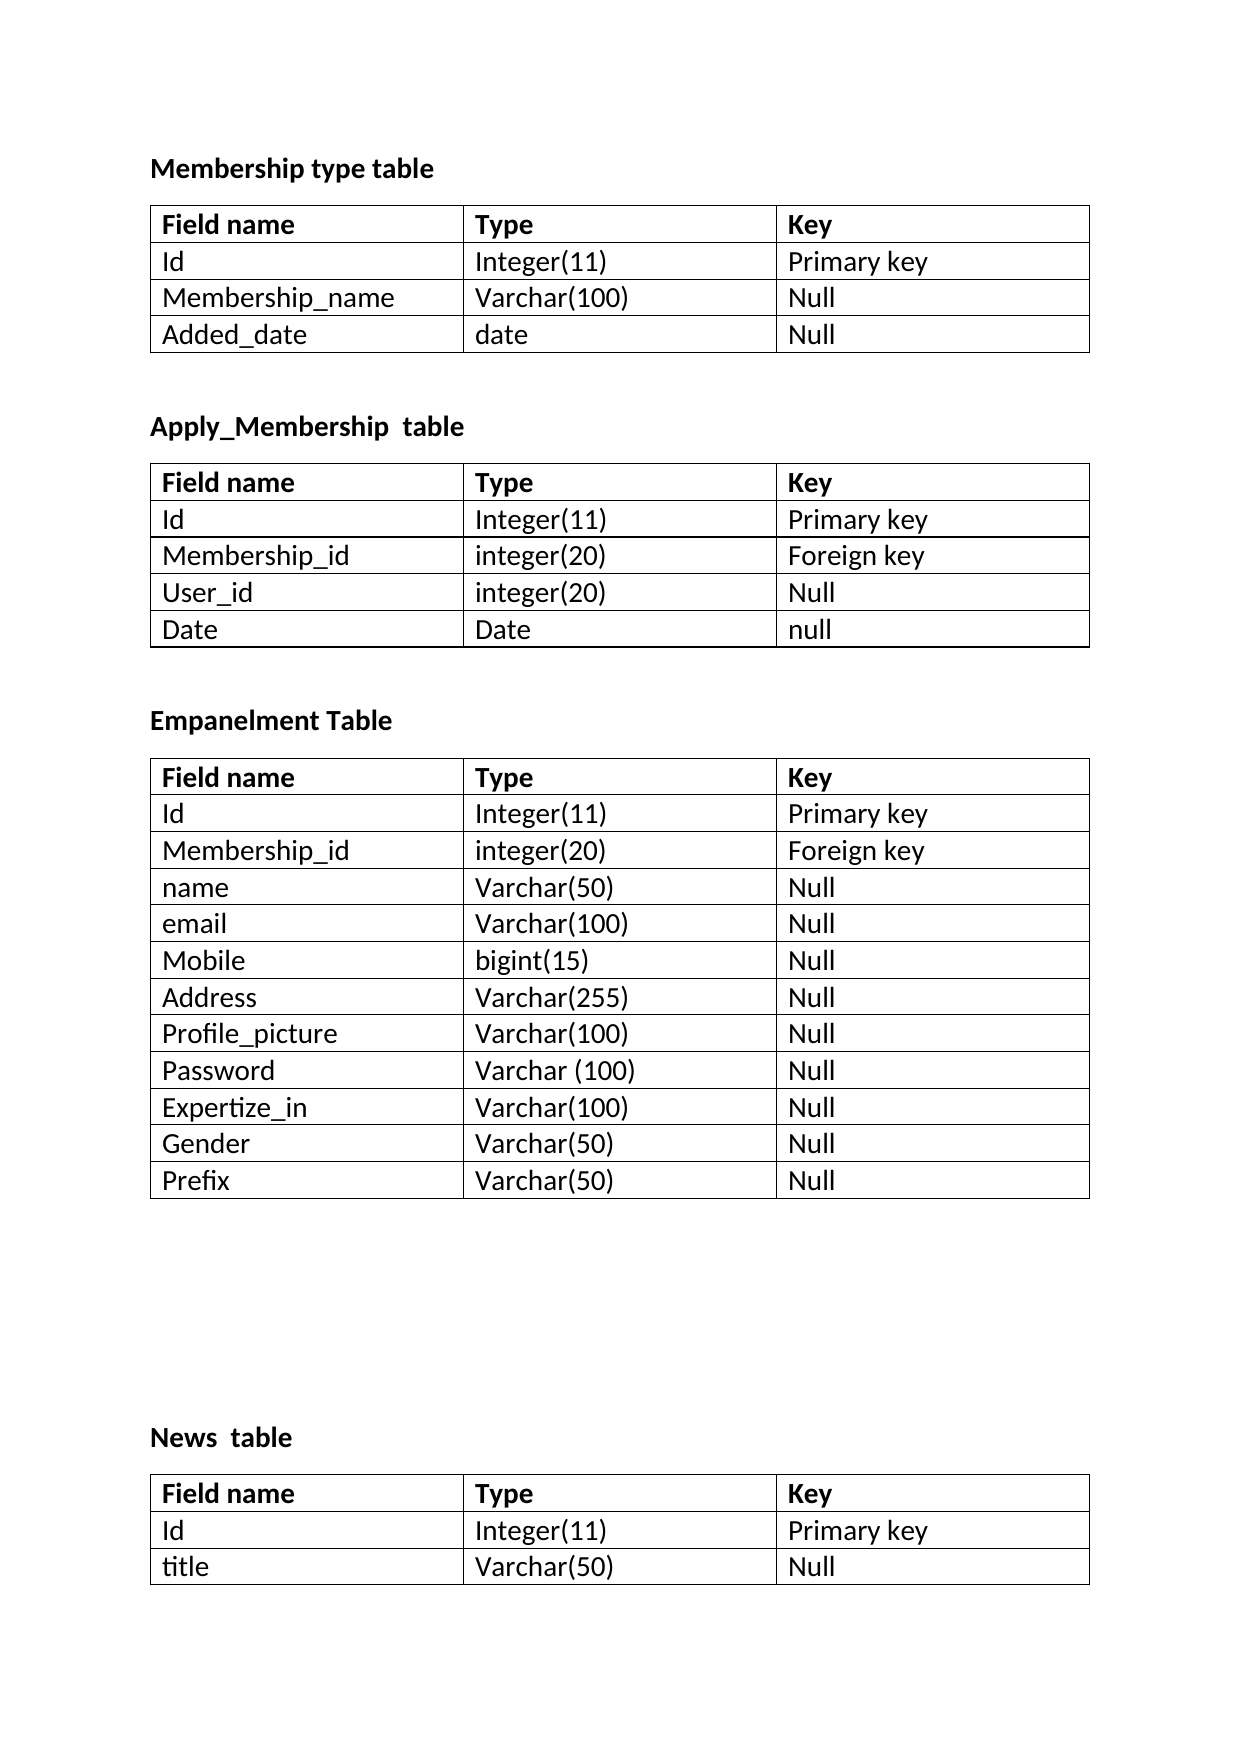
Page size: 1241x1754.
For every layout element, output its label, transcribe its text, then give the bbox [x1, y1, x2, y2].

table_cell Null [777, 979, 1089, 1014]
table_cell Primary key [777, 501, 1089, 536]
table_cell Membership_name [151, 280, 463, 315]
text Empanelment Table [150, 702, 1090, 738]
table_cell Varchar (100) [464, 1052, 776, 1088]
table_cell Varchar(50) [464, 1162, 776, 1198]
table_cell Null [777, 1125, 1089, 1161]
table_cell date [464, 316, 776, 352]
table_cell integer(20) [464, 538, 776, 573]
table_cell Foreign key [777, 832, 1089, 868]
text Apply_Membership table [150, 408, 1090, 443]
table_cell Null [777, 1052, 1089, 1088]
table_cell Varchar(100) [464, 905, 776, 941]
table_cell Prefix [151, 1162, 463, 1198]
text News table [150, 1419, 1090, 1455]
table_header Key [777, 206, 1089, 242]
table_cell Null [777, 1162, 1089, 1198]
table_cell Null [777, 574, 1089, 610]
table_cell Varchar(50) [464, 1125, 776, 1161]
table_cell Primary key [777, 243, 1089, 278]
table_cell Varchar(100) [464, 1089, 776, 1124]
table_cell Foreign key [777, 538, 1089, 573]
table_cell bigint(15) [464, 942, 776, 978]
table_cell name [151, 869, 463, 904]
table_header Key [777, 1475, 1089, 1511]
table_cell Date [151, 611, 463, 646]
table_cell null [777, 611, 1089, 646]
table_cell Varchar(50) [464, 869, 776, 904]
table_cell Null [777, 1015, 1089, 1051]
table_header Type [464, 759, 776, 794]
table_header Type [464, 464, 776, 500]
table_cell integer(20) [464, 574, 776, 610]
table_cell Null [777, 942, 1089, 978]
table_cell Primary key [777, 795, 1089, 831]
table_header Key [777, 464, 1089, 500]
table_cell Id [151, 795, 463, 831]
table_cell Id [151, 243, 463, 278]
table_header Field name [151, 759, 463, 794]
table_cell Membership_id [151, 832, 463, 868]
table_cell Added_date [151, 316, 463, 352]
table_cell Date [464, 611, 776, 646]
table_cell Password [151, 1052, 463, 1088]
table_cell Null [777, 280, 1089, 315]
table_cell Varchar(50) [464, 1549, 776, 1584]
table_header Key [777, 759, 1089, 794]
table_cell Mobile [151, 942, 463, 978]
table_cell email [151, 905, 463, 941]
text Membership type table [150, 150, 1090, 186]
table_cell Null [777, 905, 1089, 941]
table_cell Null [777, 1549, 1089, 1584]
table_cell Varchar(255) [464, 979, 776, 1014]
table_cell Profile_picture [151, 1015, 463, 1051]
table_cell Membership_id [151, 538, 463, 573]
table_cell Integer(11) [464, 243, 776, 278]
table_cell Address [151, 979, 463, 1014]
table_cell Varchar(100) [464, 1015, 776, 1051]
table_cell Primary key [777, 1512, 1089, 1547]
table_cell Null [777, 869, 1089, 904]
table_header Field name [151, 206, 463, 242]
table_header Field name [151, 1475, 463, 1511]
table_cell Integer(11) [464, 501, 776, 536]
table_cell Varchar(100) [464, 280, 776, 315]
table_cell Null [777, 316, 1089, 352]
table_cell integer(20) [464, 832, 776, 868]
table_header Type [464, 1475, 776, 1511]
table_cell Id [151, 1512, 463, 1547]
table_cell Gender [151, 1125, 463, 1161]
table_cell User_id [151, 574, 463, 610]
table_cell Null [777, 1089, 1089, 1124]
table_cell Expertize_in [151, 1089, 463, 1124]
table_cell Integer(11) [464, 1512, 776, 1547]
table_cell title [151, 1549, 463, 1584]
table_header Type [464, 206, 776, 242]
table_cell Id [151, 501, 463, 536]
table_cell Integer(11) [464, 795, 776, 831]
table_header Field name [151, 464, 463, 500]
